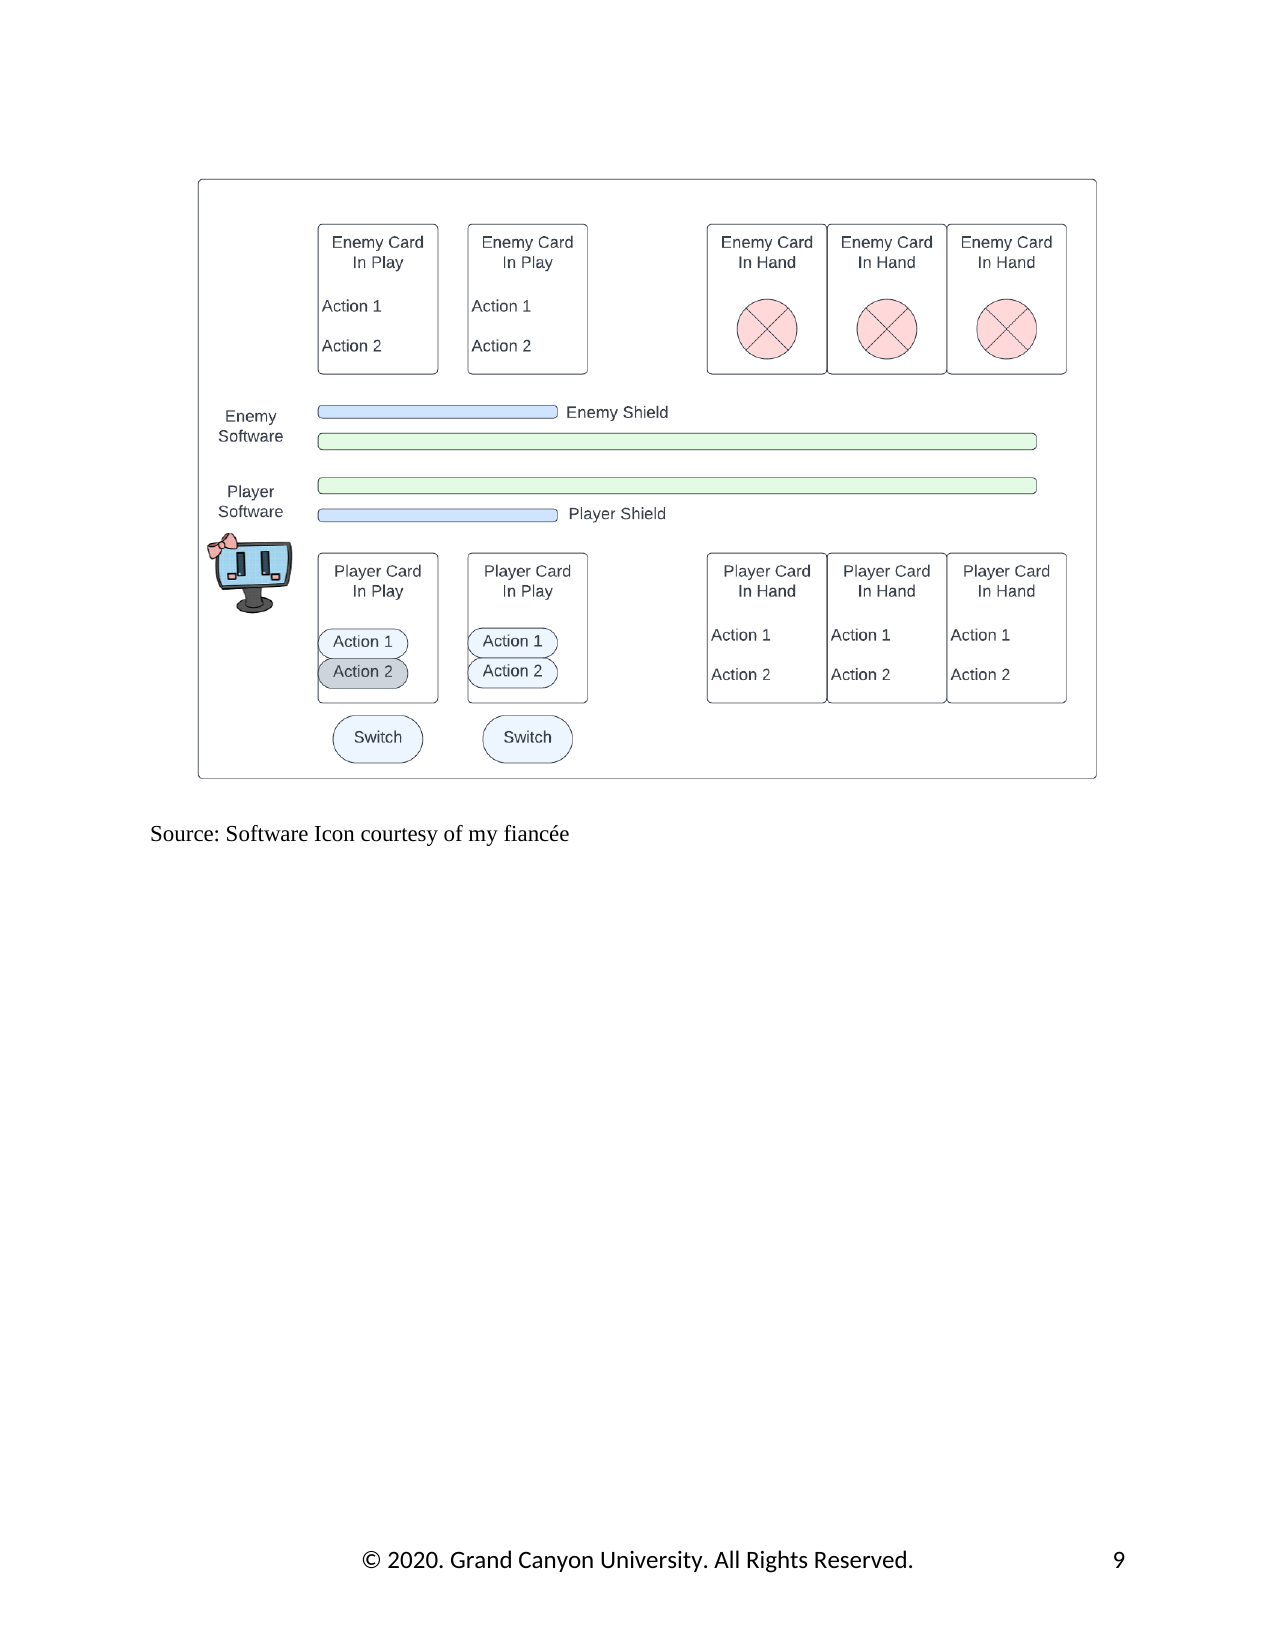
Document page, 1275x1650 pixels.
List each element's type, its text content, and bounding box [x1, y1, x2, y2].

text Source: Software Icon courtesy of my fiancée [150, 821, 1125, 847]
